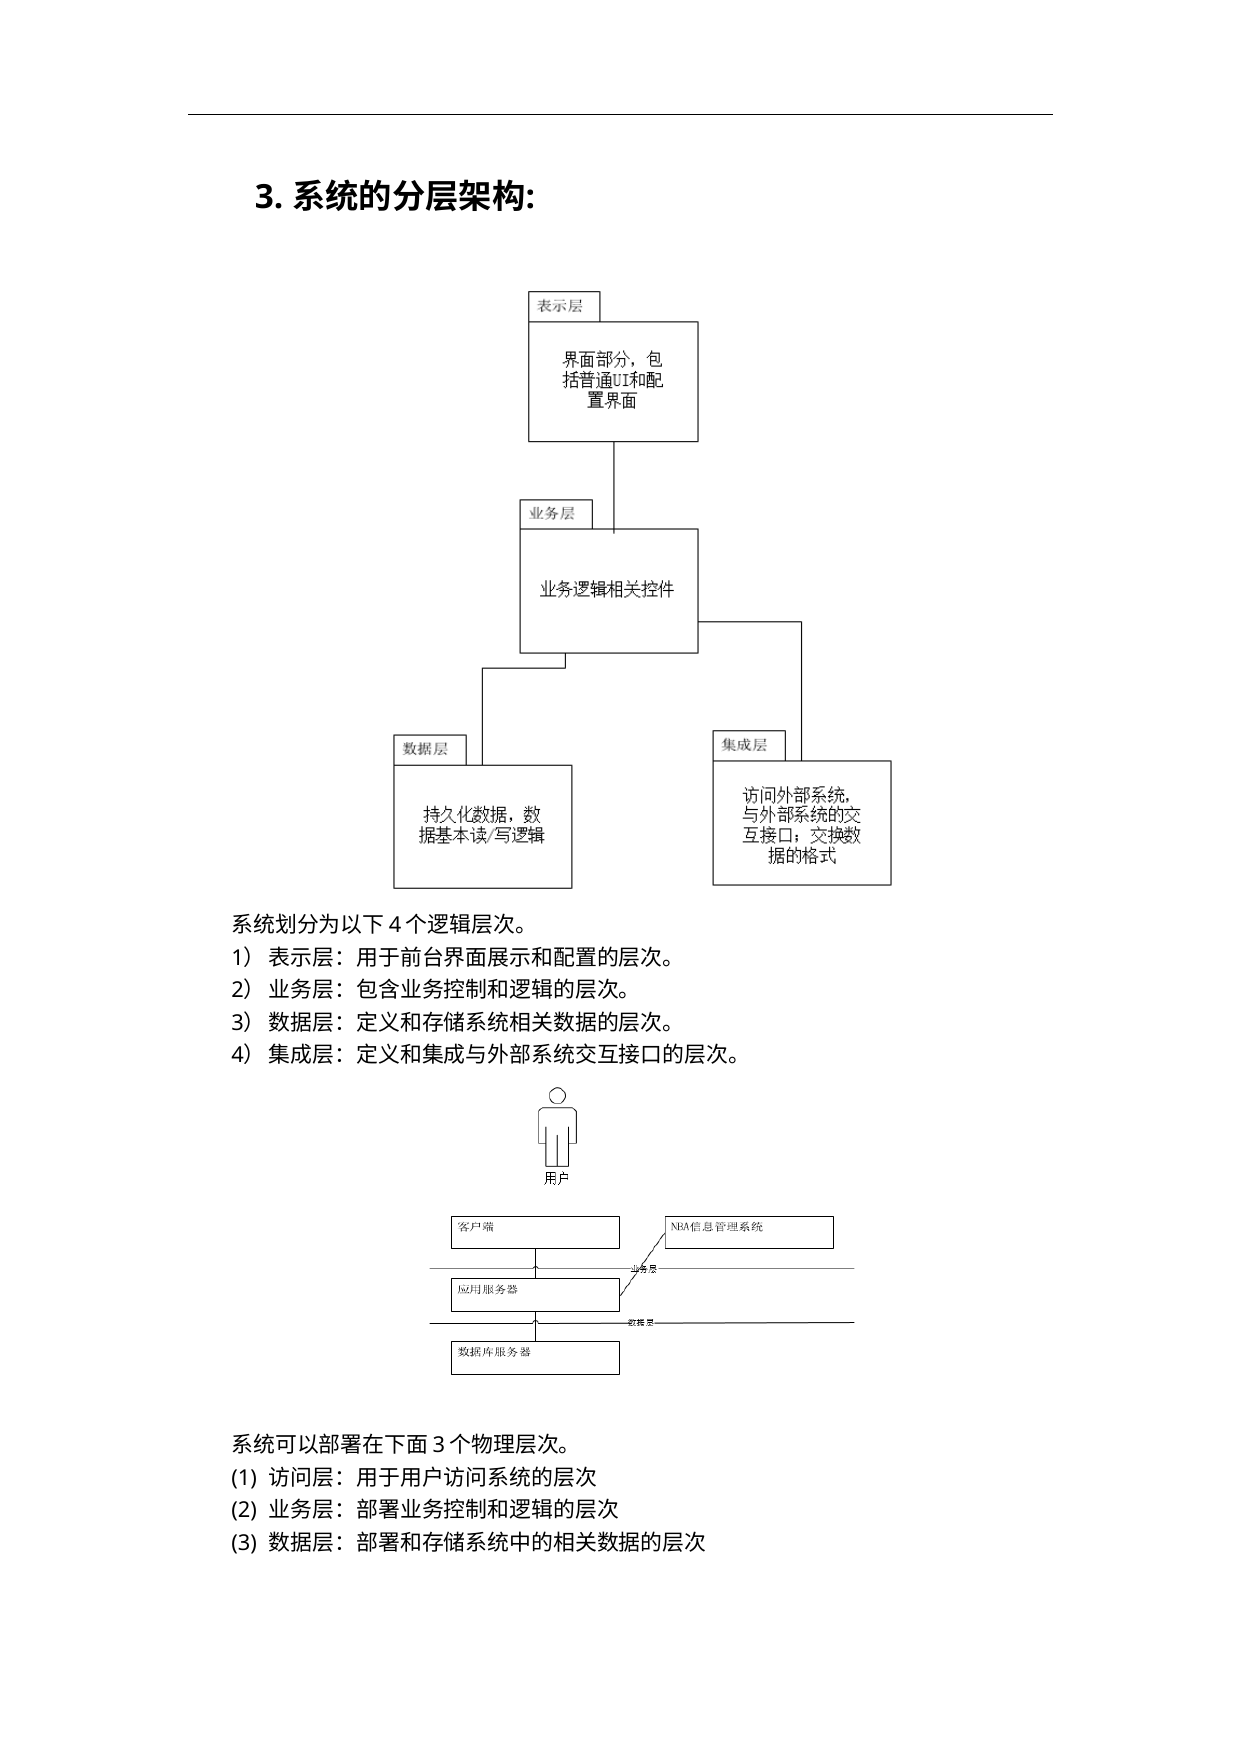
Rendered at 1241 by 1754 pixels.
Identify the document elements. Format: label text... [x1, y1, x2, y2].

list 数据层：定义和存储系统相关数据的层次。 [231, 1004, 1053, 1037]
list 业务层：包含业务控制和逻辑的层次。 [231, 972, 1053, 1004]
list 访问层：用于用户访问系统的层次 [231, 1459, 1053, 1492]
list 业务层：部署业务控制和逻辑的层次 [231, 1492, 1053, 1524]
picture [387, 289, 897, 891]
list 集成层：定义和集成与外部系统交互接口的层次。 [231, 1037, 1053, 1069]
list 表示层：用于前台界面展示和配置的层次。 [231, 939, 1053, 972]
text 系统可以部署在下面3个物理层次。 [231, 1427, 1053, 1459]
list 数据层：部署和存储系统中的相关数据的层次 [231, 1524, 1053, 1557]
picture [429, 1069, 855, 1411]
text 系统划分为以下4个逻辑层次。 [187, 907, 1053, 939]
subtitle 系统的分层架构: [254, 162, 1053, 227]
